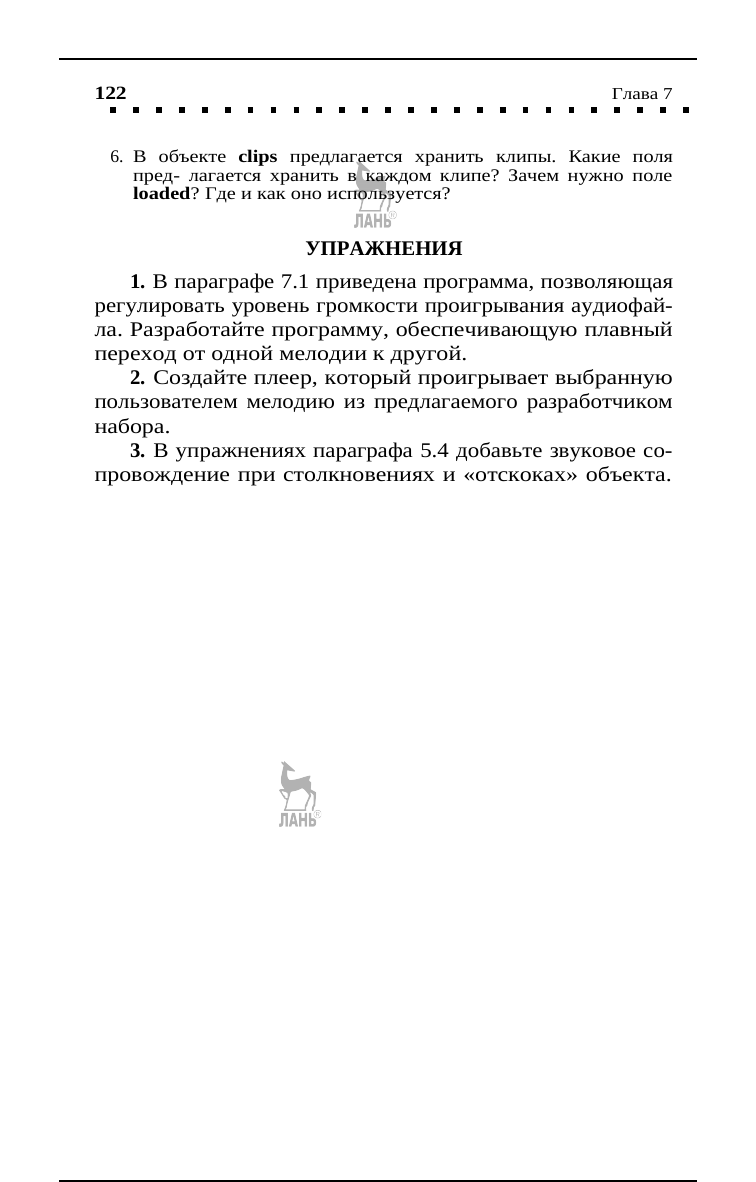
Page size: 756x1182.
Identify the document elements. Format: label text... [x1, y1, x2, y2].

list В упражнениях параграфа 5.4 добавьте звуковое со- провождение при столкновениях и «отскоках» объекта. [94, 438, 673, 486]
picture [354, 161, 397, 228]
list Создайте плеер, который проигрывает выбранную пользователем мелодию из предлагаемого разработчиком набора. [94, 365, 674, 438]
picture [279, 761, 322, 827]
list В объекте clips предлагается хранить клипы. Какие поля пред- лагается хранить в каждом клипе? Зачем нужно поле loaded? Где и как оно используется? [110, 148, 673, 203]
list В параграфе 7.1 приведена программа, позволяющая регулировать уровень громкости проигрывания аудиофай- ла. Разработайте программу, обеспечивающую плавный переход от одной мелодии к другой. [94, 268, 673, 365]
text 122 Глава 7 [94, 82, 687, 103]
subtitle УПРАЖНЕНИЯ [145, 236, 623, 260]
